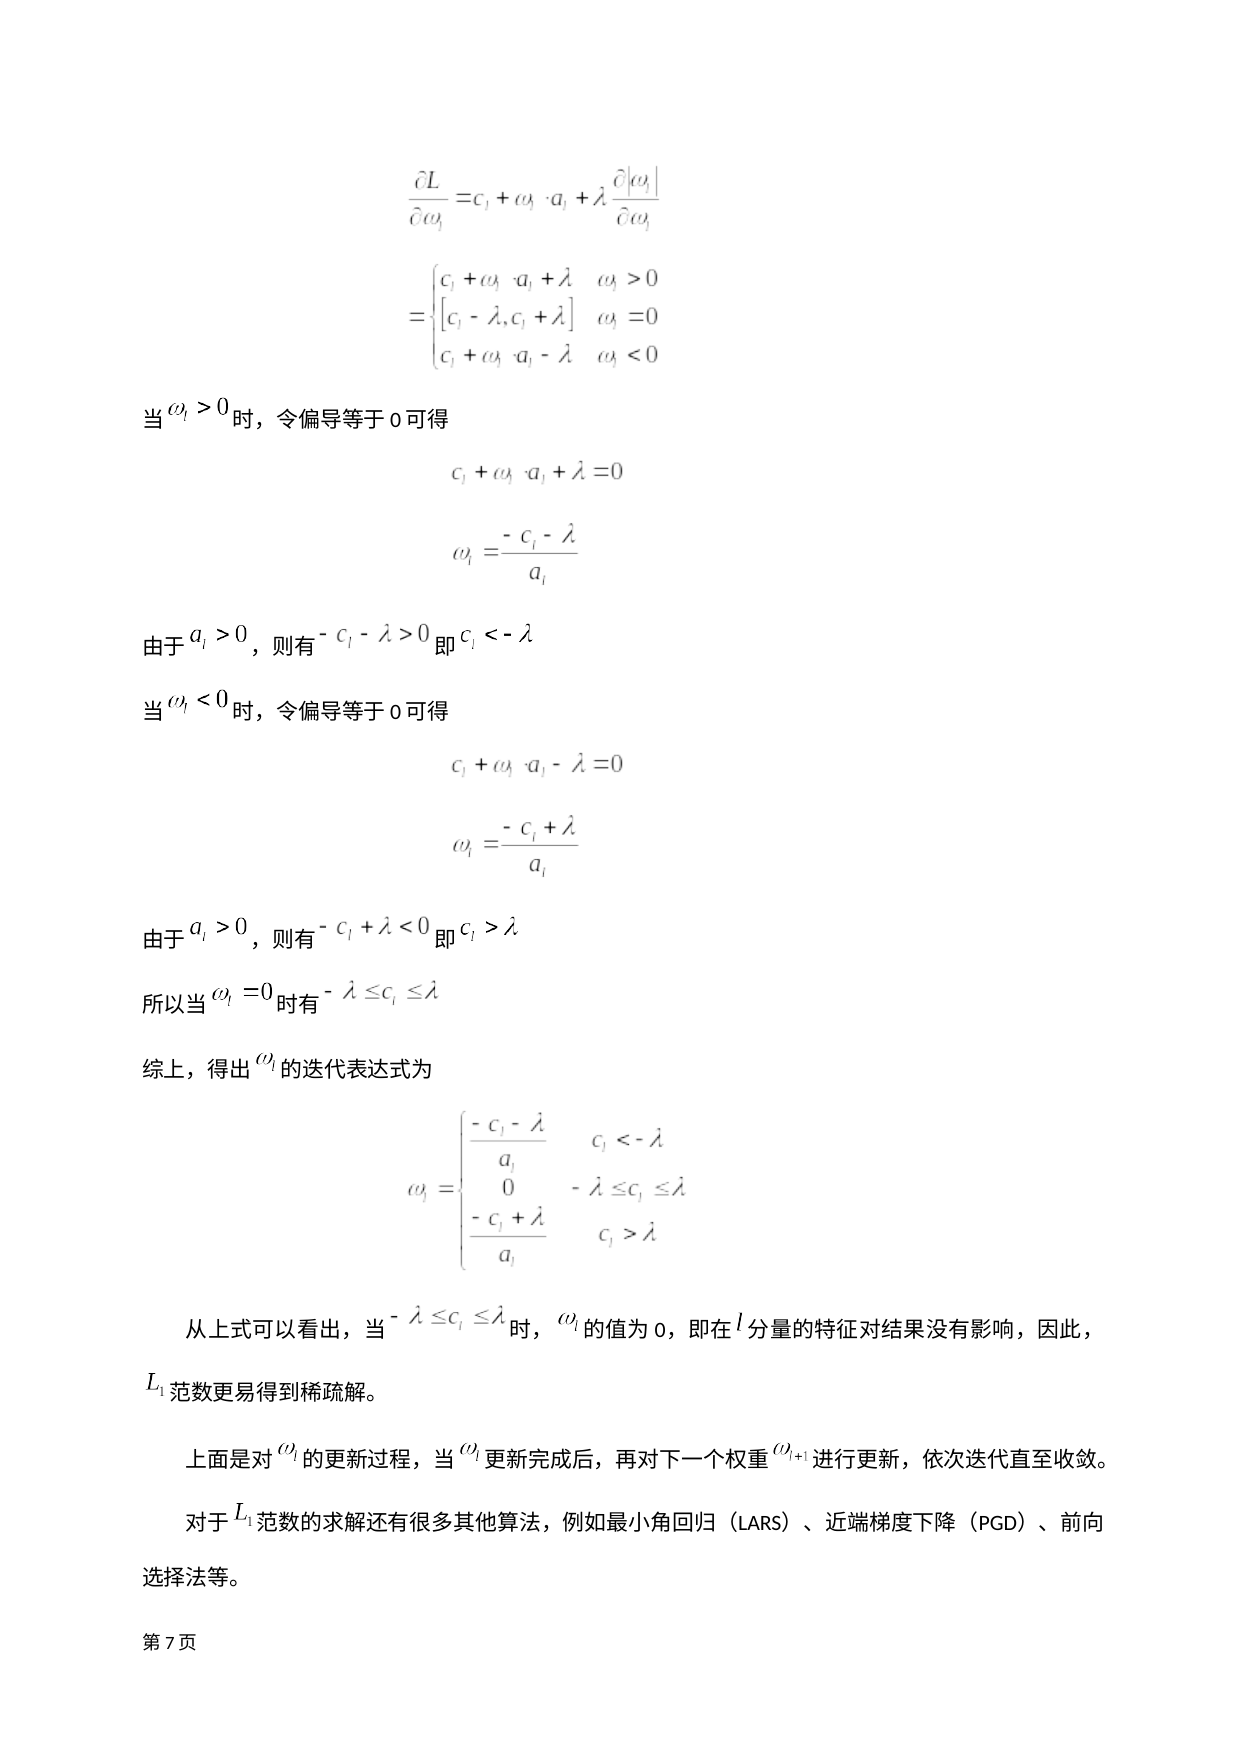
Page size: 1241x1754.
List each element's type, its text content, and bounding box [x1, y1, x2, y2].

text 当时，令偏导等于0可得 [142, 389, 1104, 454]
text 由于，则有即 [142, 909, 1104, 974]
text 对于范数的求解还有很多其他算法，例如最小角回归（LARS）、近端梯度下降（PGD）、前向选择法等。 [142, 1494, 1104, 1592]
text 综上，得出的迭代表达式为 [142, 1039, 1104, 1104]
text 当时，令偏导等于0可得 [142, 682, 1104, 747]
text 由于，则有即 [142, 617, 1104, 682]
text 上面是对的更新过程，当更新完成后，再对下一个权重进行更新，依次迭代直至收敛。 [142, 1429, 1104, 1494]
text 所以当时有 [142, 974, 1104, 1039]
text 从上式可以看出，当时，的值为0，即在分量的特征对结果没有影响，因此，范数更易得到稀疏解。 [142, 1299, 1104, 1429]
